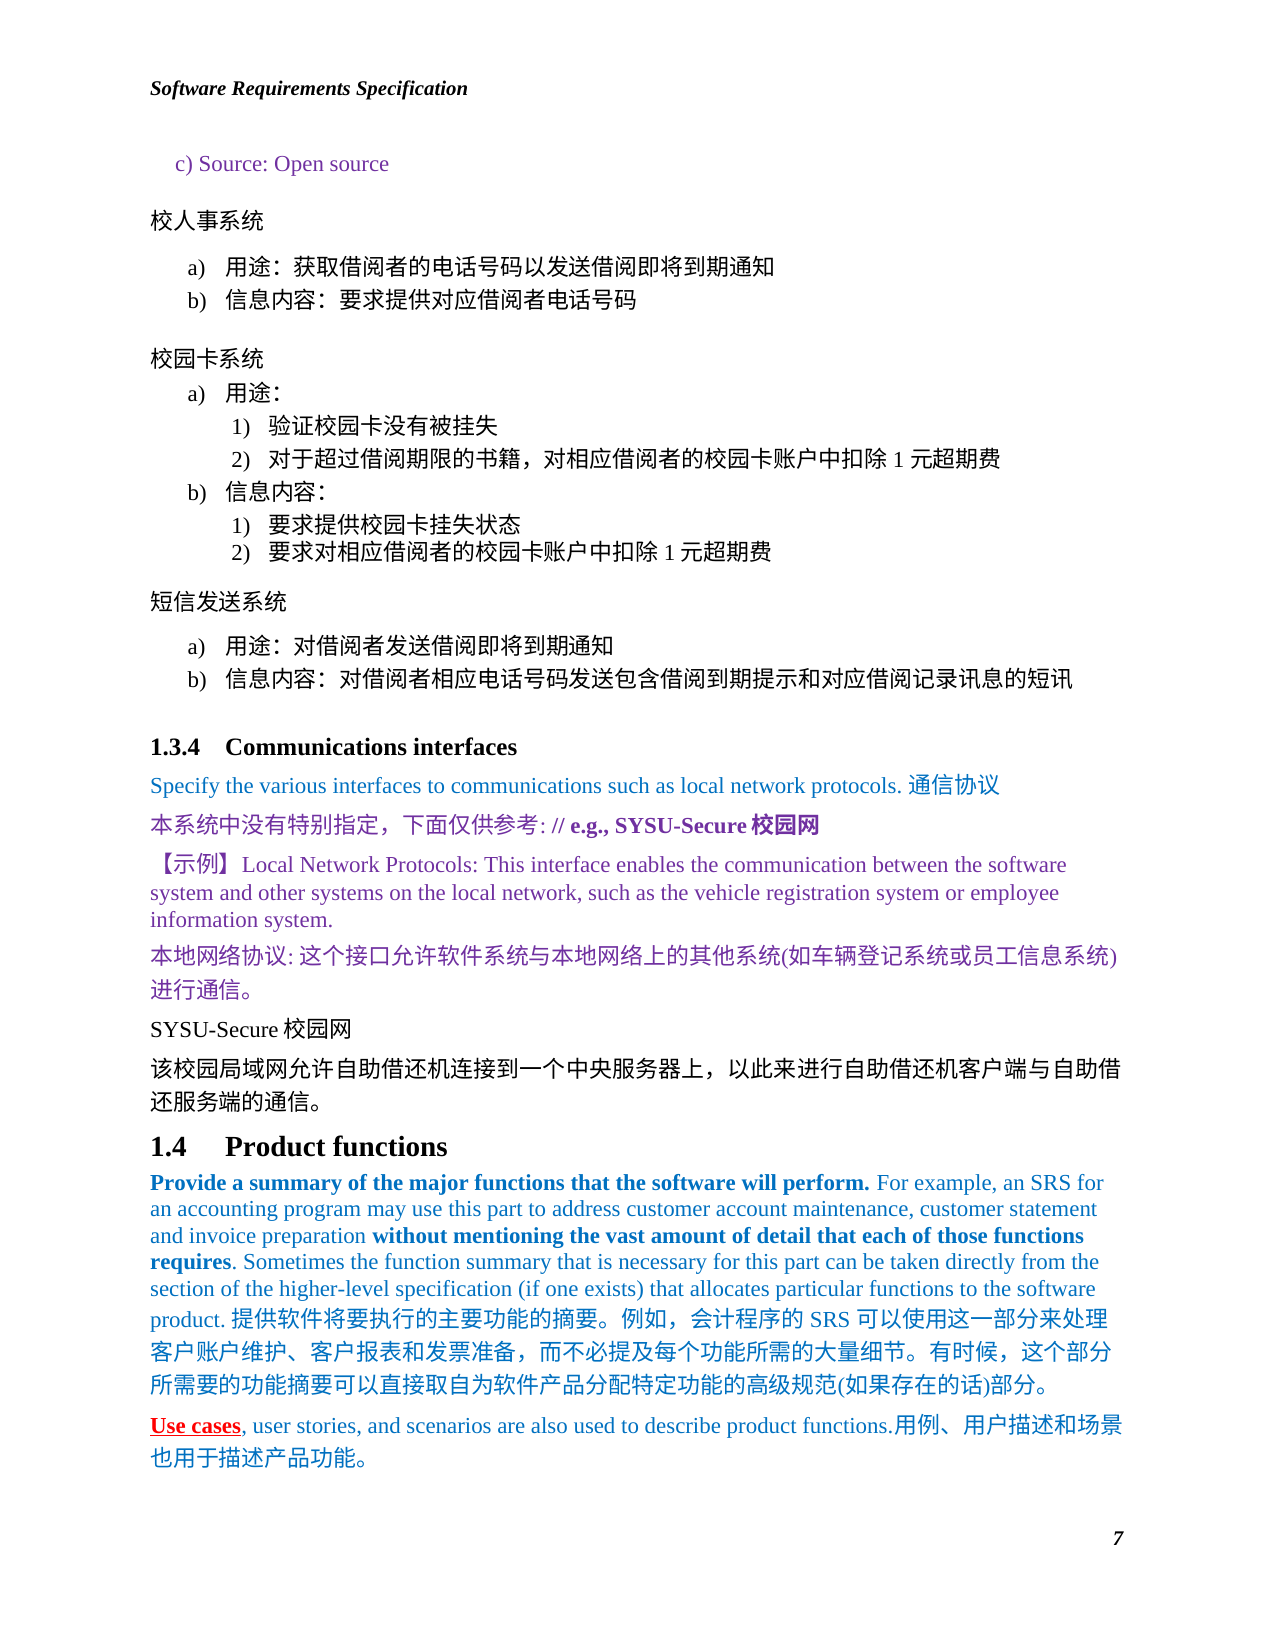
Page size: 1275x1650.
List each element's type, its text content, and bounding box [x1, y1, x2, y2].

text Specify the various interfaces to communications such as local network protocols. 通信协议 [150, 767, 1125, 800]
text 该校园局域网允许自助借还机连接到一个中央服务器上，以此来进行自助借还机客户端与自助借还服务端的通信。 [150, 1050, 1125, 1117]
list 验证校园卡没有被挂失 [231, 408, 1125, 441]
subtitle Communications interfaces [150, 736, 1125, 761]
list 对于超过借阅期限的书籍，对相应借阅者的校园卡账户中扣除 1 元超期费 [231, 441, 1125, 474]
list 要求提供校园卡挂失状态 [231, 507, 1125, 541]
text 校园卡系统 [150, 341, 1125, 374]
list 用途： [187, 374, 1125, 408]
text SYSU-Secure校园网 [150, 1011, 1125, 1044]
text Use cases, user stories, and scenarios are also used to describe product functions.用例、用户描述和场景也用于描述产品功能。 [150, 1407, 1125, 1473]
list 用途：对借阅者发送借阅即将到期通知 [187, 628, 1125, 661]
list 要求对相应借阅者的校园卡账户中扣除 1 元超期费 [231, 541, 1125, 566]
text 本地网络协议: 这个接口允许软件系统与本地网络上的其他系统(如车辆登记系统或员工信息系统)进行通信。 [150, 938, 1125, 1005]
list 信息内容：对借阅者相应电话号码发送包含借阅到期提示和对应借阅记录讯息的短讯 [187, 661, 1125, 694]
text Provide a summary of the major functions that the software will perform. For example, an SRS for an accounting program may use this part to address customer account maintenance, customer statement and invoice preparation without mentioning the vast amount of detail that each of those functions requires. Sometimes the function summary that is necessary for this part can be taken directly from the section of the higher-level specification (if one exists) that allocates particular functions to the software product. 提供软件将要执行的主要功能的摘要。例如，会计程序的 SRS 可以使用这一部分来处理客户账户维护、客户报表和发票准备，而不必提及每个功能所需的大量细节。有时候，这个部分所需要的功能摘要可以直接取自为软件产品分配特定功能的高级规范(如果存在的话)部分。 [150, 1169, 1125, 1401]
list 用途：获取借阅者的电话号码以发送借阅即将到期通知 [187, 248, 1125, 282]
text 本系统中没有特别指定，下面仅供参考: // e.g., SYSU-Secure校园网 [150, 807, 1125, 840]
text 【示例】Local Network Protocols: This interface enables the communication between the software system and other systems on the local network, such as the vehicle registration system or employee information system. [150, 846, 1125, 932]
text 短信发送系统 [150, 591, 1125, 616]
subtitle Product functions [150, 1129, 1125, 1163]
list 信息内容：要求提供对应借阅者电话号码 [187, 282, 1125, 315]
text c) Source: Open source [175, 150, 1125, 176]
list 信息内容： [187, 474, 1125, 507]
text 校人事系统 [150, 203, 1125, 236]
